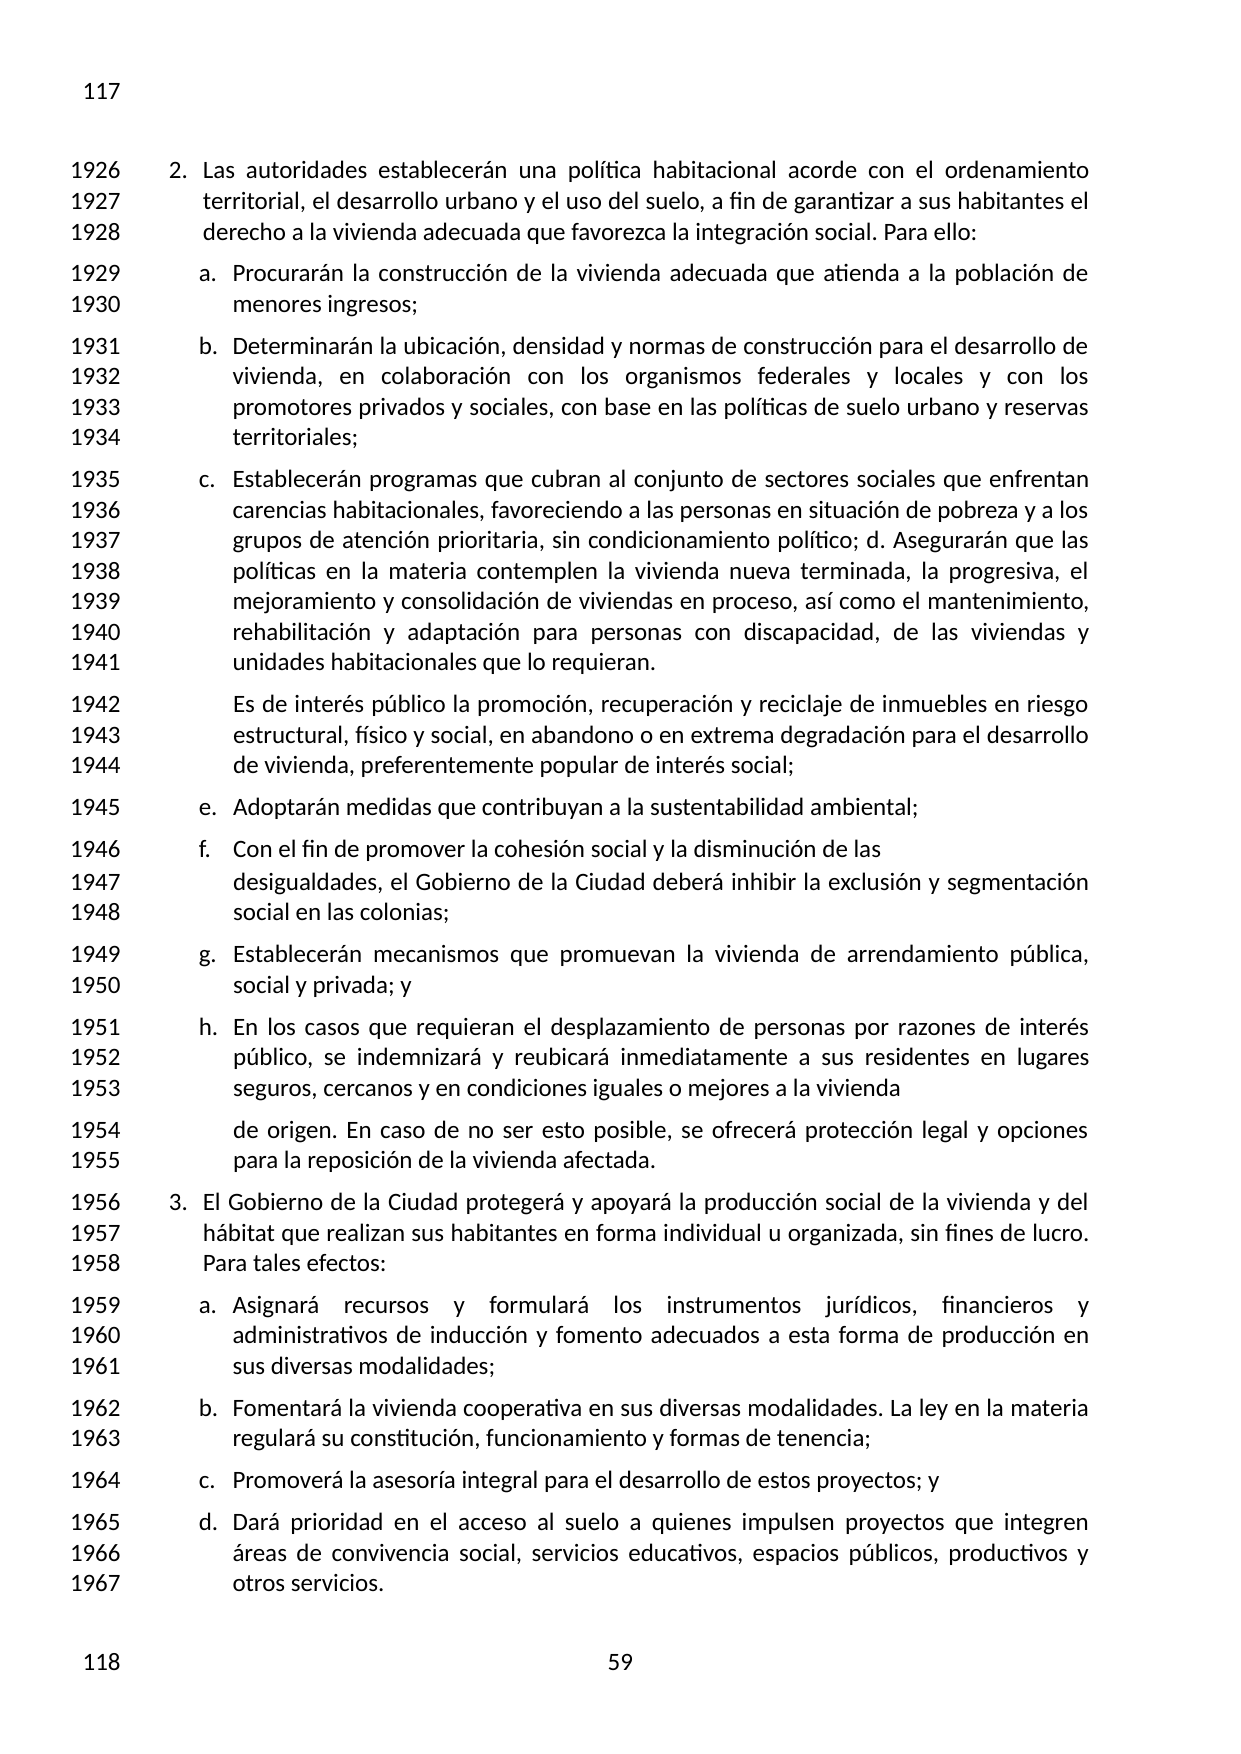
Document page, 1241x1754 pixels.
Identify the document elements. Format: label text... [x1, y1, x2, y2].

list El Gobierno de la Ciudad protegerá y apoyará la producción social de la vivienda y del hábitat que realizan sus habitantes en forma individual u organizada, sin fines de lucro. Para tales efectos: [169, 1186, 1090, 1278]
text Es de interés público la promoción, recuperación y reciclaje de inmuebles en riesgo estructural, físico y social, en abandono o en extrema degradación para el desarrollo de vivienda, preferentemente popular de interés social; [233, 688, 1090, 780]
list Asignará recursos y formulará los instrumentos jurídicos, financieros y administrativos de inducción y fomento adecuados a esta forma de producción en sus diversas modalidades; [198, 1289, 1090, 1381]
list Adoptarán medidas que contribuyan a la sustentabilidad ambiental; [198, 791, 1090, 822]
text desigualdades, el Gobierno de la Ciudad deberá inhibir la exclusión y segmentación social en las colonias; [233, 866, 1090, 927]
text de origen. En caso de no ser esto posible, se ofrecerá protección legal y opciones para la reposición de la vivienda afectada. [233, 1114, 1090, 1175]
list Dará prioridad en el acceso al suelo a quienes impulsen proyectos que integren áreas de convivencia social, servicios educativos, espacios públicos, productivos y otros servicios. [198, 1506, 1090, 1598]
list Promoverá la asesoría integral para el desarrollo de estos proyectos; y [198, 1464, 1090, 1495]
list Determinarán la ubicación, densidad y normas de construcción para el desarrollo de vivienda, en colaboración con los organismos federales y locales y con los promotores privados y sociales, con base en las políticas de suelo urbano y reservas territoriales; [198, 330, 1090, 452]
list Las autoridades establecerán una política habitacional acorde con el ordenamiento territorial, el desarrollo urbano y el uso del suelo, a fin de garantizar a sus habitantes el derecho a la vivienda adecuada que favorezca la integración social. Para ello: [169, 154, 1090, 246]
list Con el fin de promover la cohesión social y la disminución de las [198, 833, 1090, 864]
list Establecerán programas que cubran al conjunto de sectores sociales que enfrentan carencias habitacionales, favoreciendo a las personas en situación de pobreza y a los grupos de atención prioritaria, sin condicionamiento político; d. Asegurarán que las políticas en la materia contemplen la vivienda nueva terminada, la progresiva, el mejoramiento y consolidación de viviendas en proceso, así como el mantenimiento, rehabilitación y adaptación para personas con discapacidad, de las viviendas y unidades habitacionales que lo requieran. [198, 463, 1090, 677]
list Procurarán la construcción de la vivienda adecuada que atienda a la población de menores ingresos; [198, 257, 1090, 318]
list Establecerán mecanismos que promuevan la vivienda de arrendamiento pública, social y privada; y [198, 938, 1090, 999]
list Fomentará la vivienda cooperativa en sus diversas modalidades. La ley en la materia regulará su constitución, funcionamiento y formas de tenencia; [198, 1392, 1090, 1453]
list En los casos que requieran el desplazamiento de personas por razones de interés público, se indemnizará y reubicará inmediatamente a sus residentes en lugares seguros, cercanos y en condiciones iguales o mejores a la vivienda [198, 1011, 1090, 1102]
